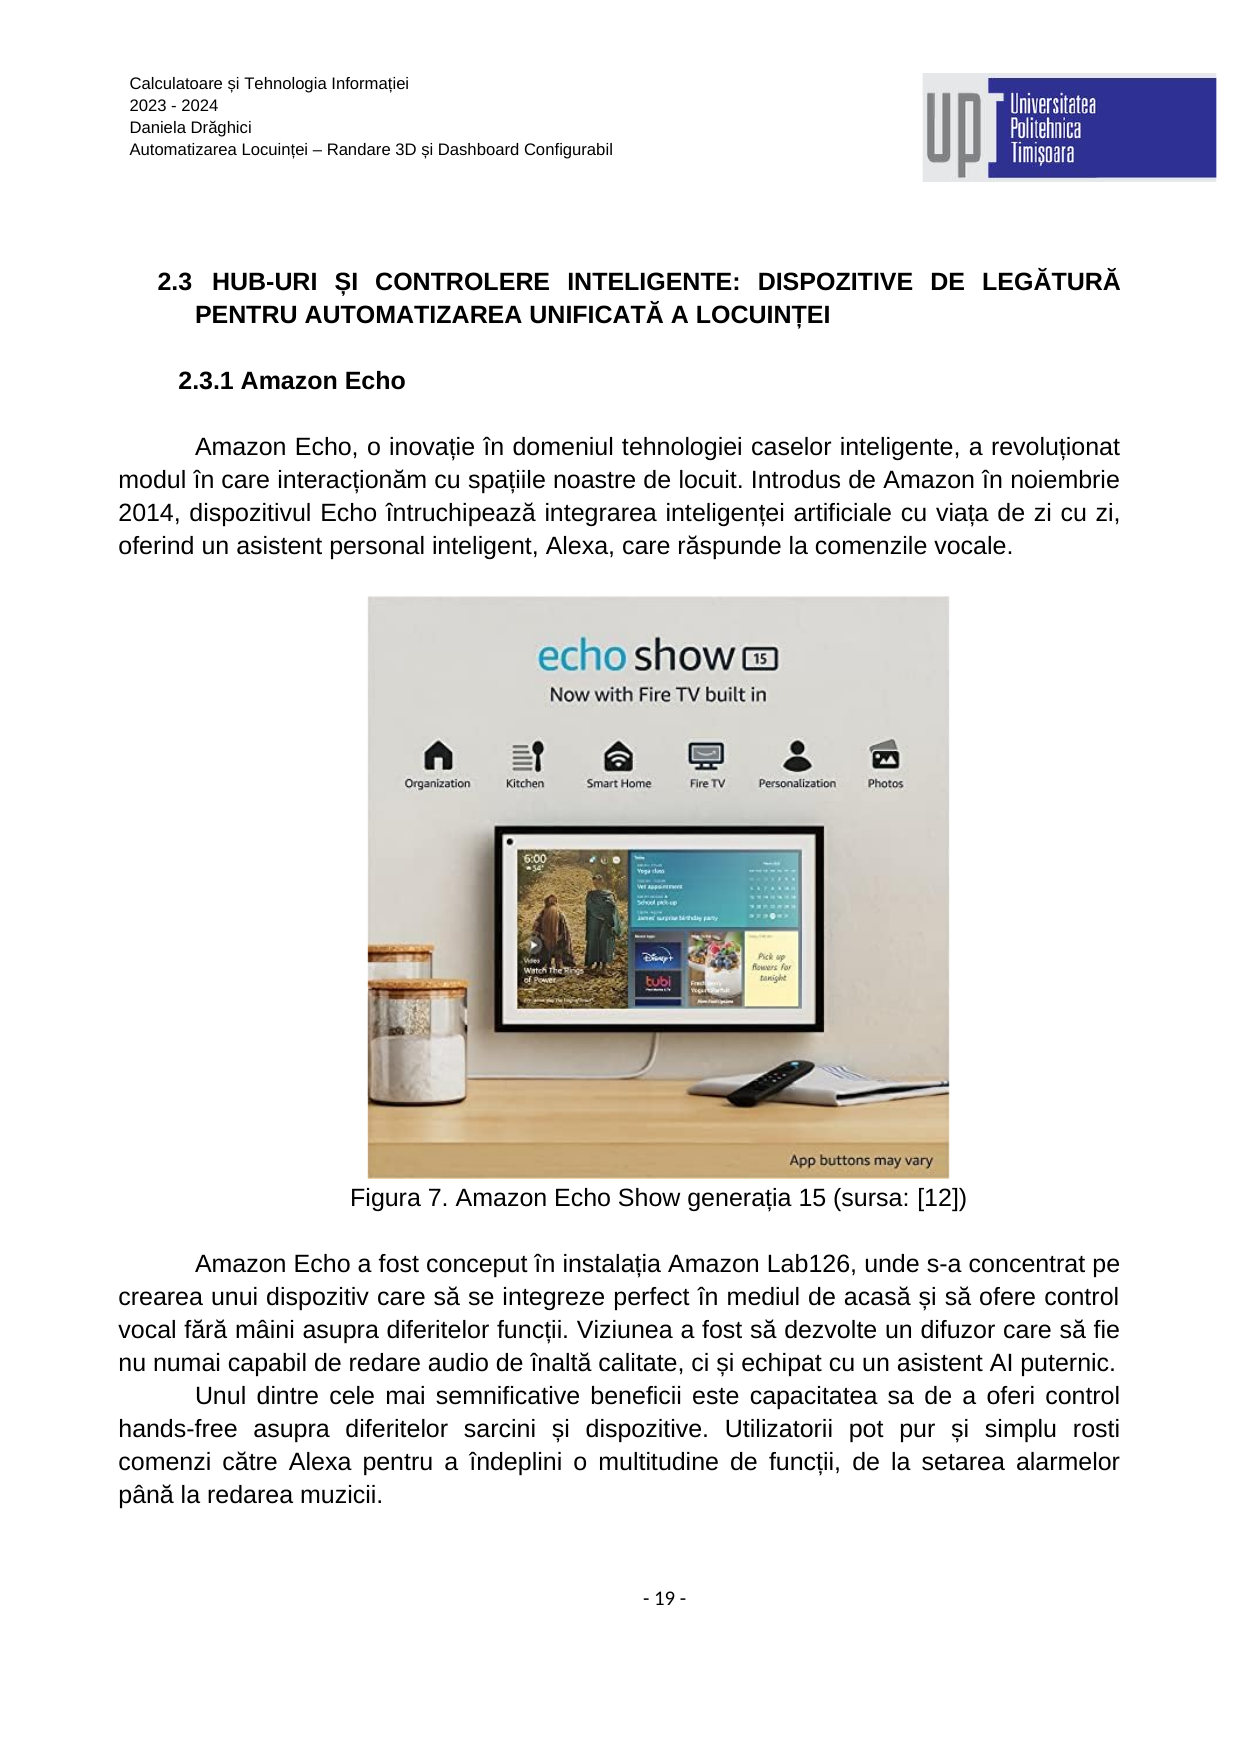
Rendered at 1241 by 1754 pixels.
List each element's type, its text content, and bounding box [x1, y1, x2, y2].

text Figura 7. Amazon Echo Show generația 15 (sursa: ) [118, 1183, 1122, 1212]
text Amazon Echo a fost conceput în instalația Amazon Lab126, unde s-a concentrat pe crearea unui dispozitiv care să se integreze perfect în mediul de acasă și să ofere control vocal fără mâini asupra diferitelor funcții. Viziunea a fost să dezvolte un difuzor care să fie nu numai capabil de redare audio de înaltă calitate, ci și echipat cu un asistent AI puternic. [118, 1249, 1122, 1377]
text Amazon Echo, o inovație în domeniul tehnologiei caselor inteligente, a revoluționat modul în care interacționăm cu spațiile noastre de locuit. Introdus de Amazon în noiembrie 2014, dispozitivul Echo întruchipează integrarea inteligenței artificiale cu viața de zi cu zi, oferind un asistent personal inteligent, Alexa, care răspunde la comenzile vocale. [118, 432, 1122, 559]
picture [367, 596, 950, 1179]
picture [922, 73, 1217, 182]
subtitle 2.3.1 Amazon Echo [178, 366, 1122, 394]
subtitle HUB-URI ȘI CONTROLERE INTELIGENTE: DISPOZITIVE DE LEGĂTURĂ PENTRU AUTOMATIZAREA UNIFICATĂ A LOCUINȚEI [157, 267, 1122, 328]
text Unul dintre cele mai semnificative beneficii este capacitatea sa de a oferi control hands-free asupra diferitelor sarcini și dispozitive. Utilizatorii pot pur și simplu rosti comenzi către Alexa pentru a îndeplini o multitudine de funcții, de la setarea alarmelor până la redarea muzicii. [118, 1381, 1122, 1509]
